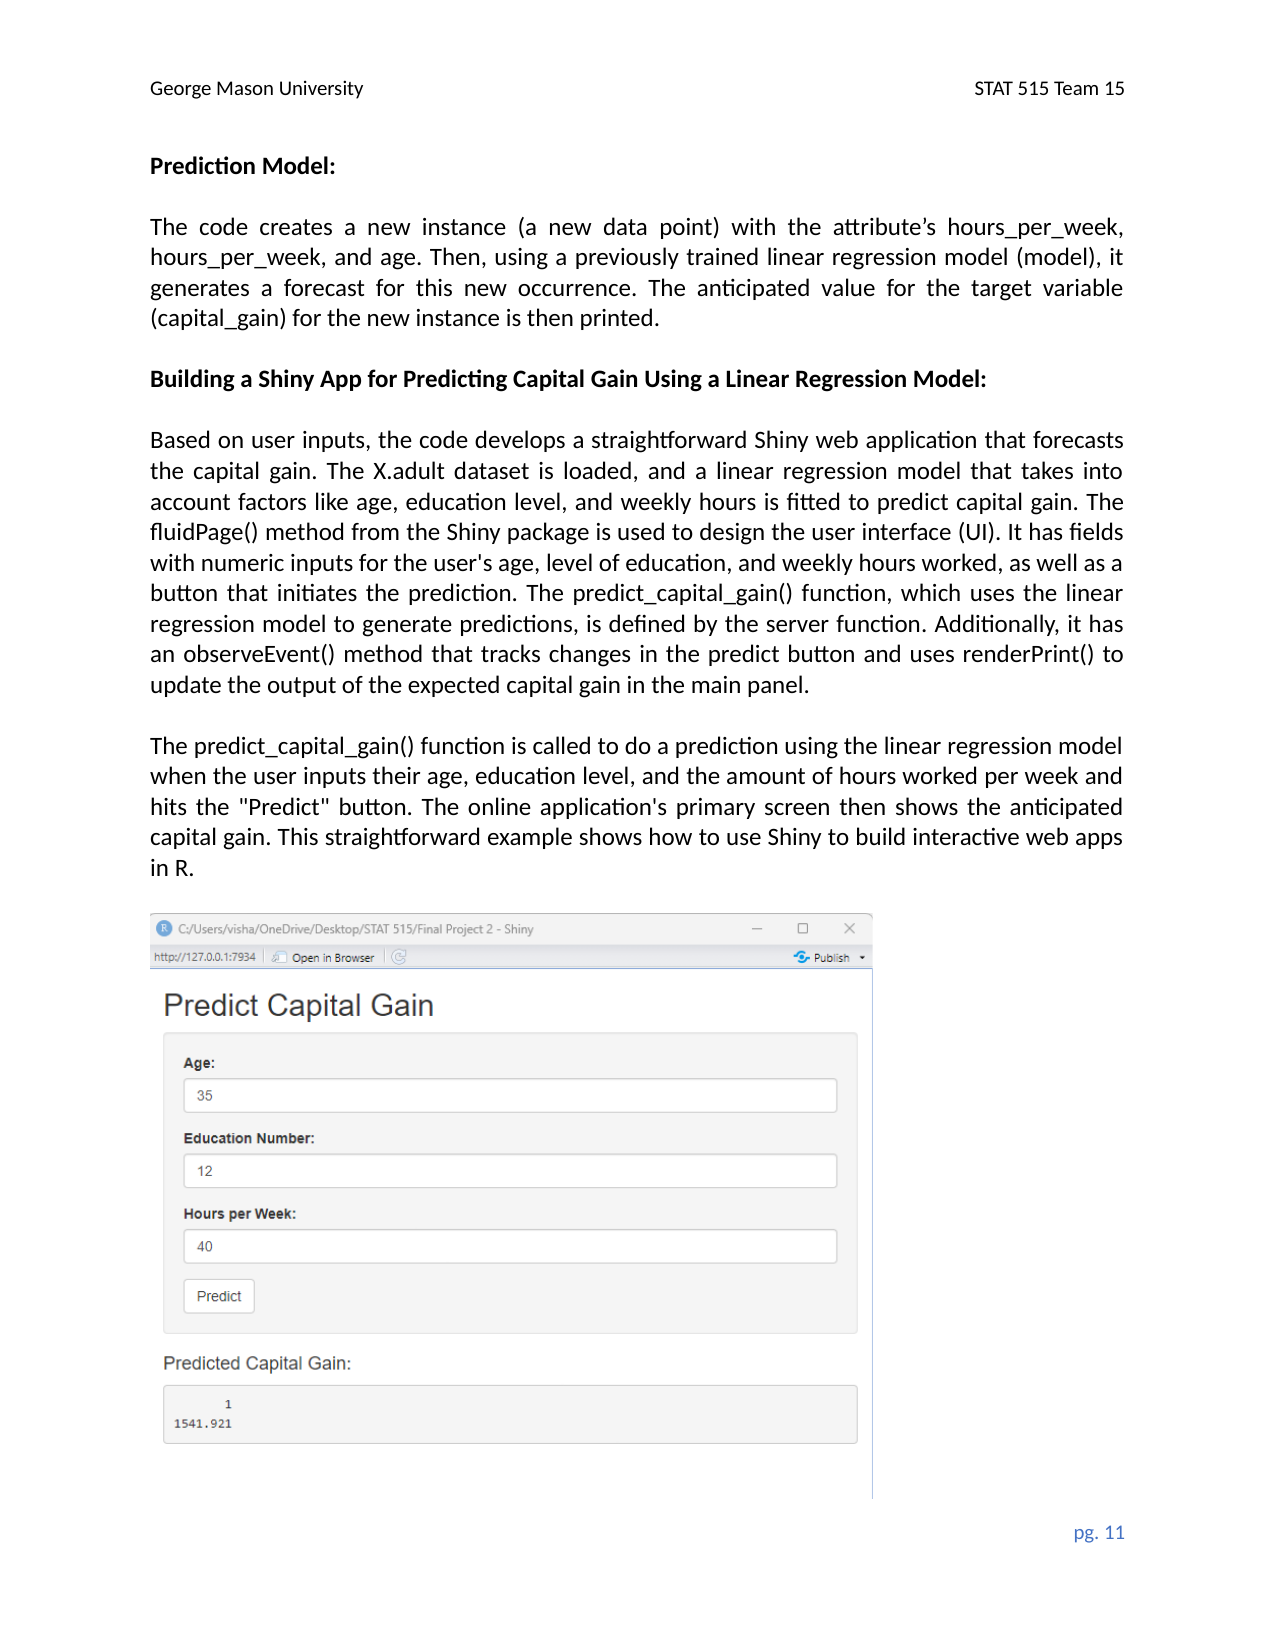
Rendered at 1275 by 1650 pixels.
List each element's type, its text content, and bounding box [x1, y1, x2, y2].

text Based on user inputs, the code develops a straightforward Shiny web application that forecasts the capital gain. The X.adult dataset is loaded, and a linear regression model that takes into account factors like age, education level, and weekly hours is fitted to predict capital gain. The fluidPage() method from the Shiny package is used to design the user interface (UI). It has fields with numeric inputs for the user's age, level of education, and weekly hours worked, as well as a button that initiates the prediction. The predict_capital_gain() function, which uses the linear regression model to generate predictions, is defined by the server function. Additionally, it has an observeEvent() method that tracks changes in the predict button and uses renderPrint() to update the output of the expected capital gain in the main panel. [150, 425, 1125, 699]
text The predict_capital_gain() function is called to do a prediction using the linear regression model when the user inputs their age, education level, and the amount of hours worked per week and hits the "Predict" button. The online application's primary screen then shows the anticipated capital gain. This straightforward example shows how to use Shiny to build interactive web apps in R. [150, 730, 1125, 882]
picture [150, 913, 873, 1499]
text Building a Shiny App for Predicting Capital Gain Using a Linear Regression Model: [150, 364, 1125, 394]
text The code creates a new instance (a new data point) with the attribute’s hours_per_week, hours_per_week, and age. Then, using a previously trained linear regression model (model), it generates a forecast for this new occurrence. The anticipated value for the target variable (capital_gain) for the new instance is then printed. [150, 211, 1125, 333]
text Prediction Model: [150, 150, 1125, 181]
